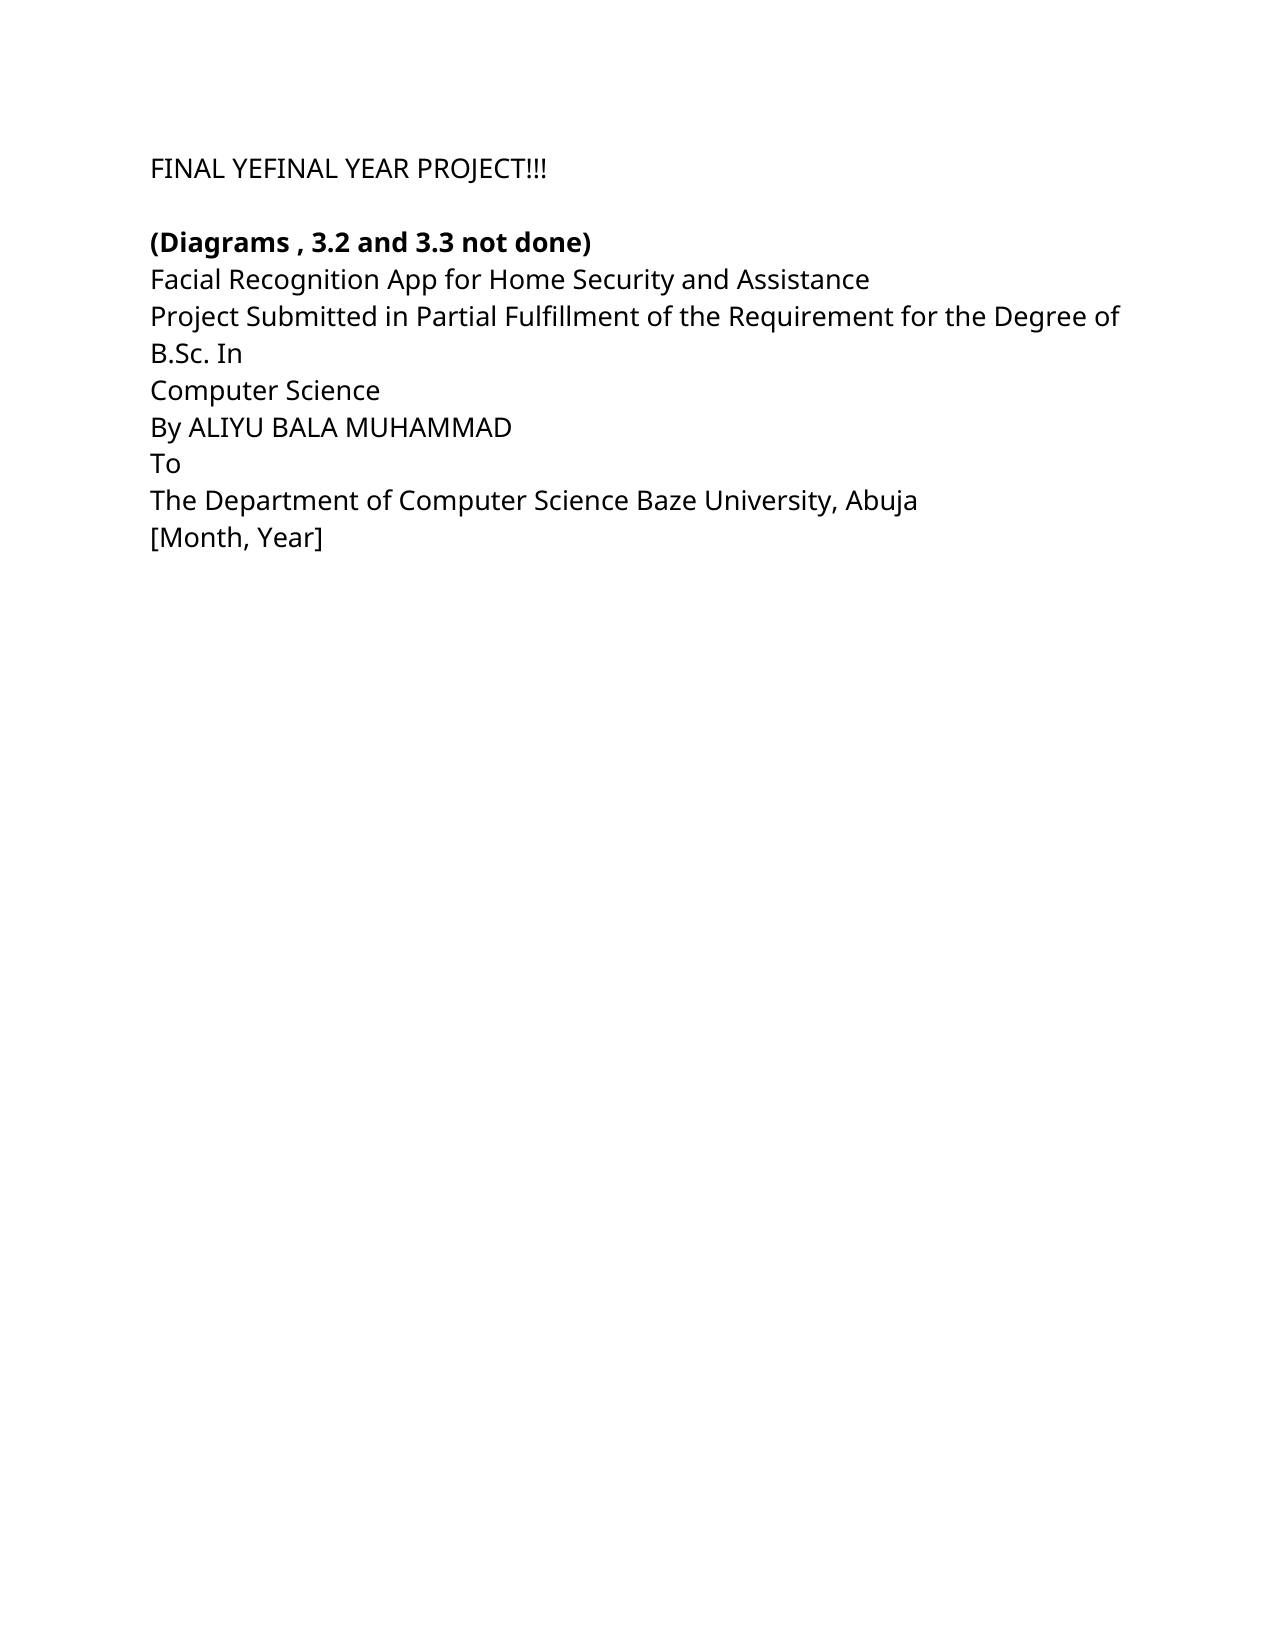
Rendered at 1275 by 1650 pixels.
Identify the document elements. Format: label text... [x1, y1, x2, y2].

text The Department of Computer Science Baze University, Abuja [150, 482, 1125, 519]
text Facial Recognition App for Home Security and Assistance [150, 261, 1125, 297]
text Project Submitted in Partial Fulfillment of the Requirement for the Degree of [150, 297, 1125, 334]
text Computer Science [150, 371, 1125, 408]
text By ALIYU BALA MUHAMMAD [150, 408, 1125, 445]
text FINAL YEFINAL YEAR PROJECT!!! [150, 150, 1125, 187]
text (Diagrams , 3.2 and 3.3 not done) [150, 224, 1125, 261]
text B.Sc. In [150, 334, 1125, 371]
text [Month, Year] [150, 519, 1125, 556]
text To [150, 445, 1125, 482]
